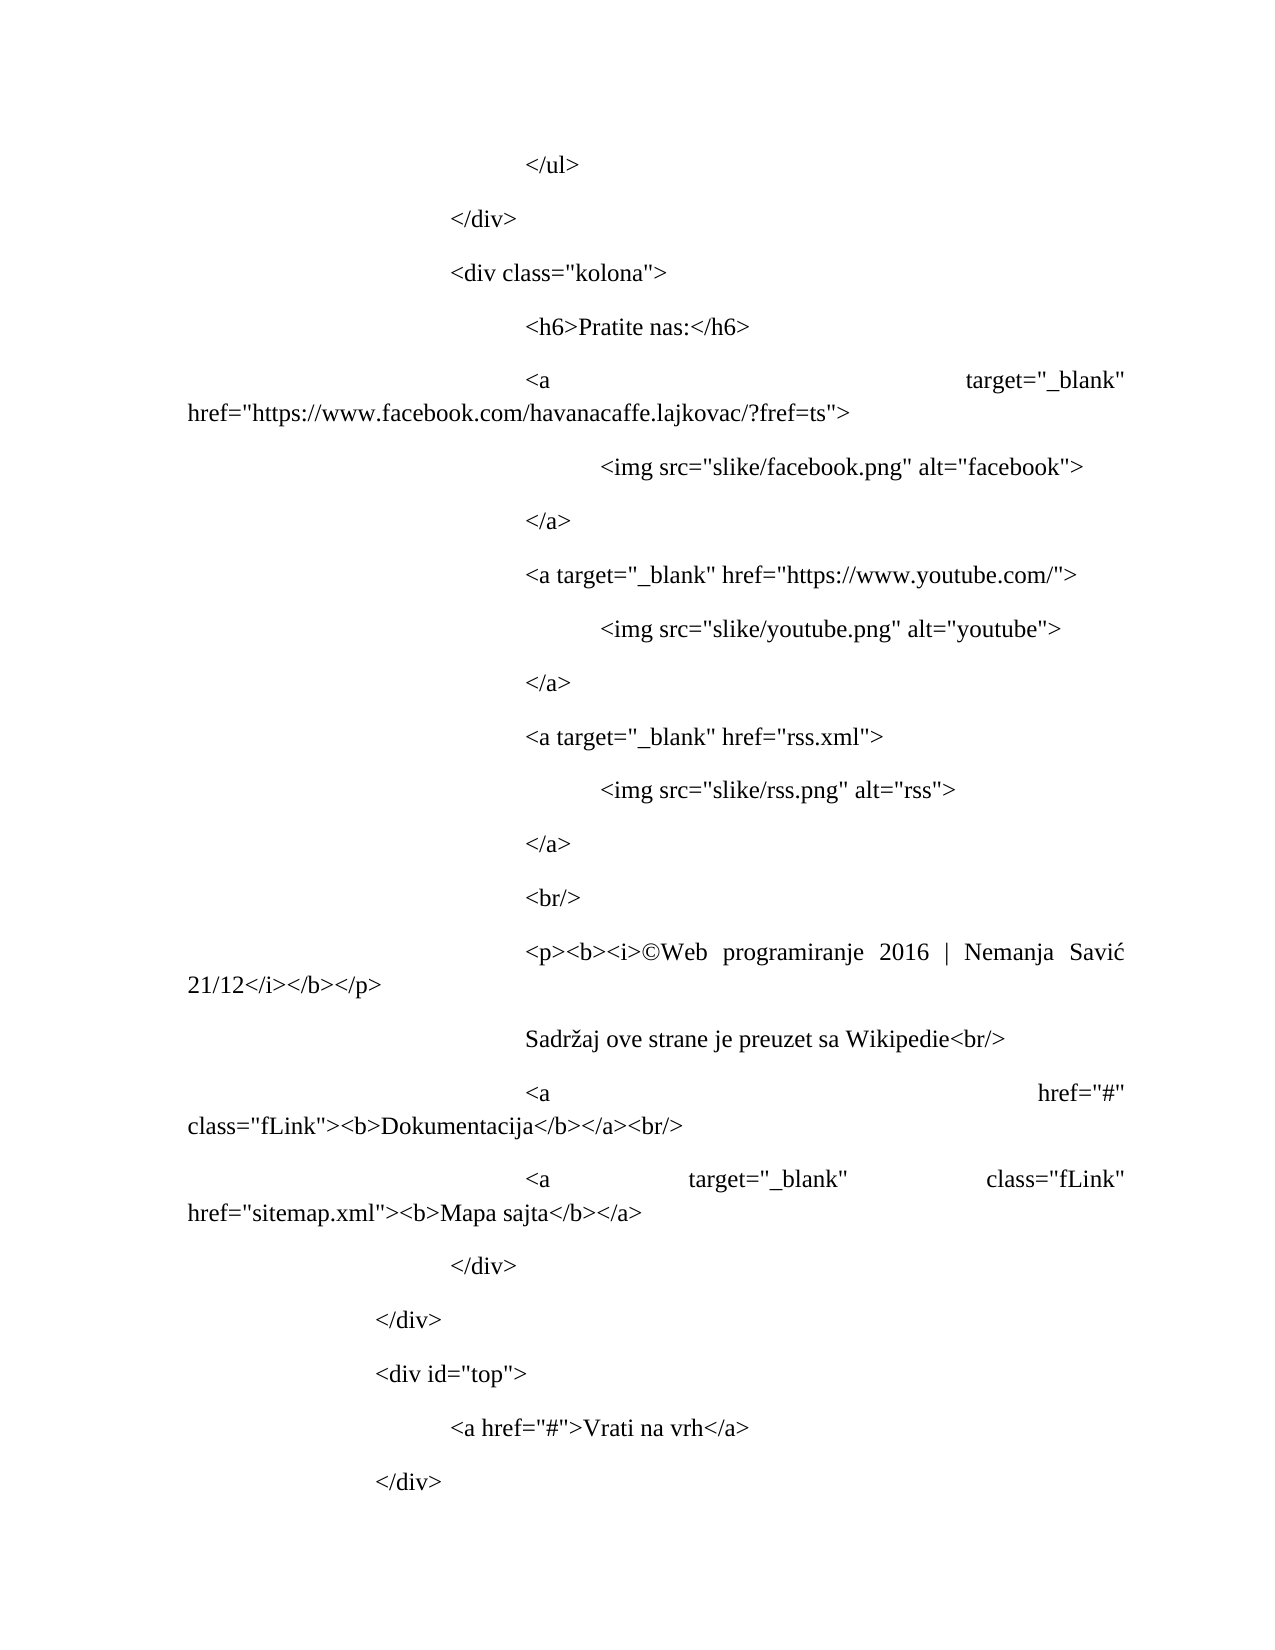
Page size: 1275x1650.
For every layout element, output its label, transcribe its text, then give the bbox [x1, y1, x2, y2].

text </ul> [187, 150, 1125, 179]
text <h6>Pratite nas:</h6> [187, 312, 1125, 340]
text <img src="slike/facebook.png" alt="facebook"> [187, 452, 1125, 481]
text </a> [187, 668, 1125, 696]
text </a> [187, 506, 1125, 535]
text <div class="kolona"> [187, 258, 1125, 286]
text </div> [187, 204, 1125, 233]
text <a target="_blank" class="fLink" href="sitemap.xml"><b>Mapa sajta</b></a> [187, 1164, 1125, 1226]
text </div> [187, 1467, 1125, 1496]
text <br/> [187, 883, 1125, 912]
text <a target="_blank" href="https://www.facebook.com/havanacaffe.lajkovac/?fref=ts"> [187, 365, 1125, 427]
text <img src="slike/rss.png" alt="rss"> [187, 775, 1125, 804]
text Sadržaj ove strane je preuzet sa Wikipedie<br/> [187, 1024, 1125, 1053]
text <a href="#">Vrati na vrh</a> [187, 1413, 1125, 1442]
text <div id="top"> [187, 1359, 1125, 1388]
text </div> [187, 1251, 1125, 1280]
text <p><b><i>©Web programiranje 2016 | Nemanja Savić 21/12</i></b></p> [187, 937, 1125, 999]
text <a href="#" class="fLink"><b>Dokumentacija</b></a><br/> [187, 1078, 1125, 1139]
text <a target="_blank" href="https://www.youtube.com/"> [187, 560, 1125, 589]
text </a> [187, 829, 1125, 858]
text </div> [187, 1305, 1125, 1334]
text <img src="slike/youtube.png" alt="youtube"> [187, 614, 1125, 643]
text <a target="_blank" href="rss.xml"> [187, 722, 1125, 750]
